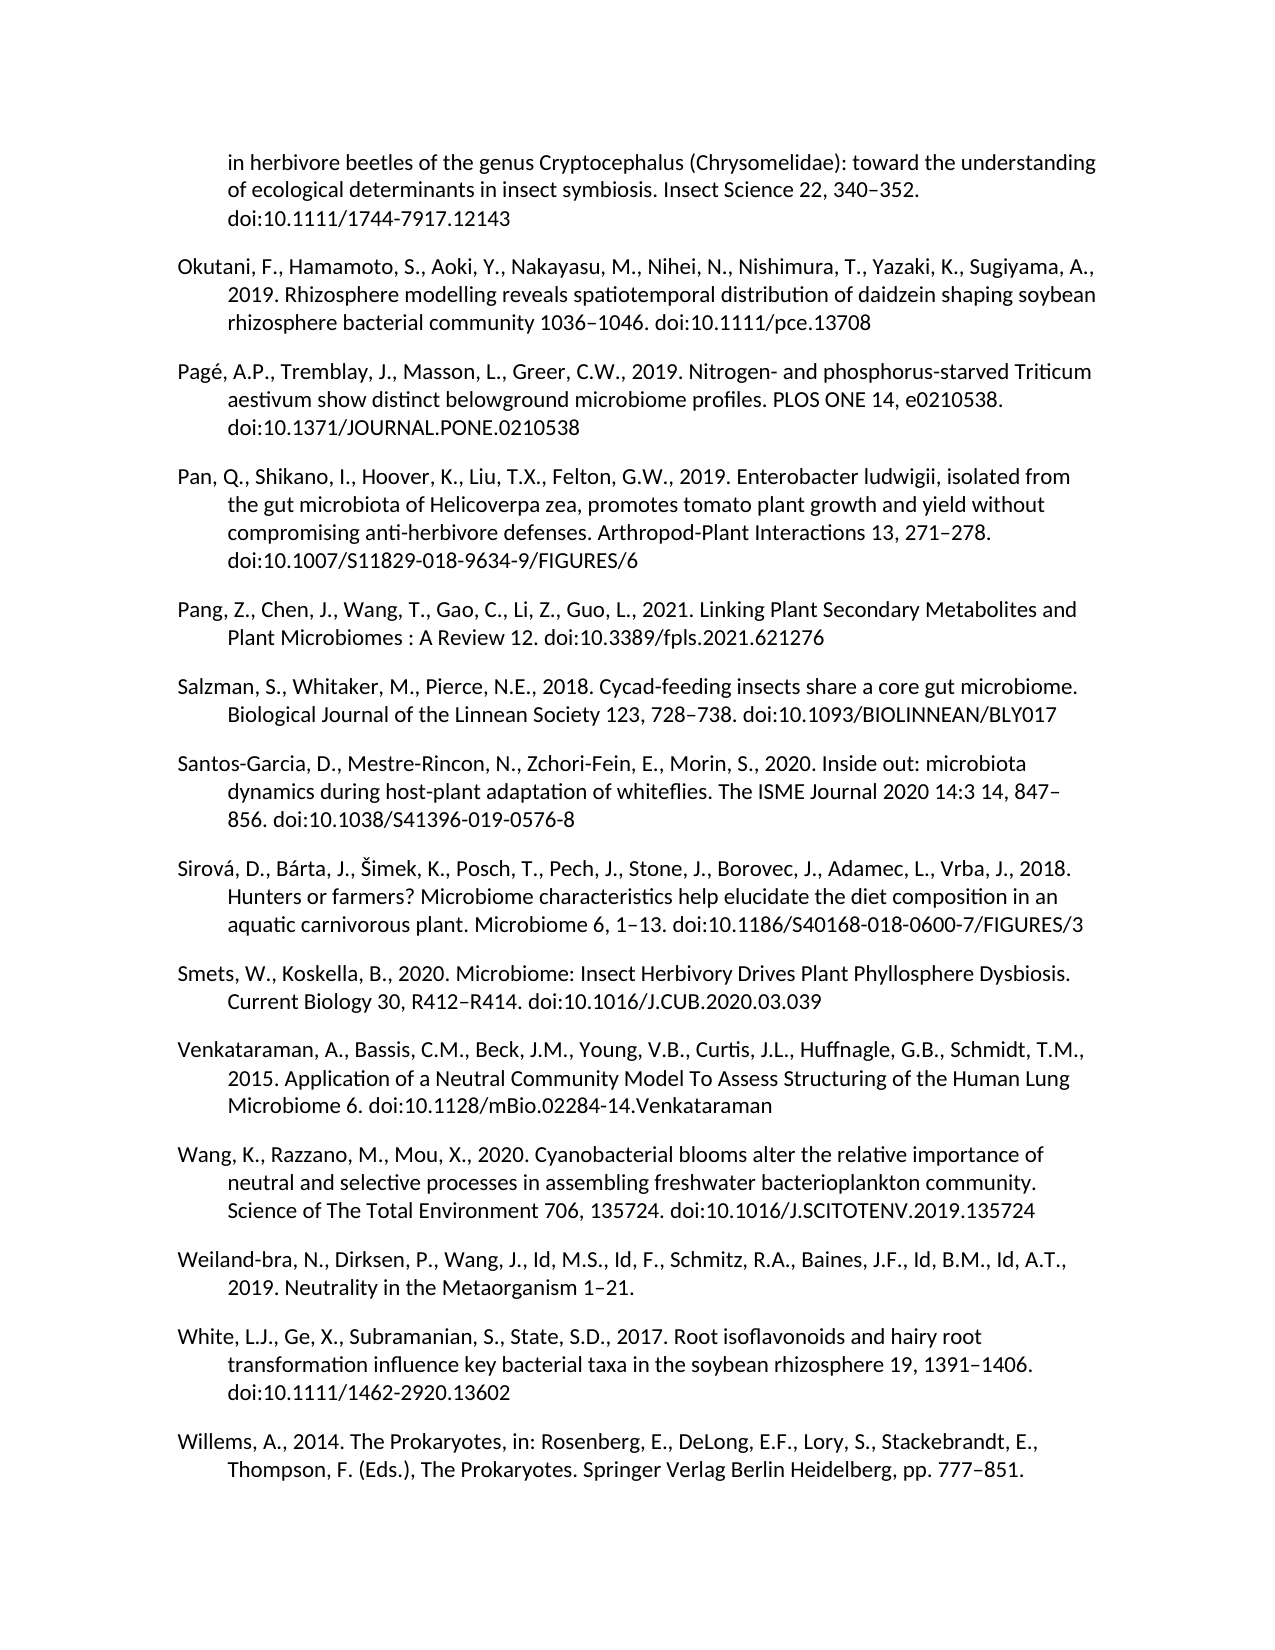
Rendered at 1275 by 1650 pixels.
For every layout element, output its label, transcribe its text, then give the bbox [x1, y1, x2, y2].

text Wang, K., Razzano, M., Mou, X., 2020. Cyanobacterial blooms alter the relative importance of neutral and selective processes in assembling freshwater bacterioplankton community. Science of The Total Environment 706, 135724. doi:10.1016/J.SCITOTENV.2019.135724 [177, 1141, 1098, 1224]
text White, L.J., Ge, X., Subramanian, S., State, S.D., 2017. Root isoflavonoids and hairy root transformation influence key bacterial taxa in the soybean rhizosphere 19, 1391–1406. doi:10.1111/1462-2920.13602 [177, 1322, 1098, 1406]
text Smets, W., Koskella, B., 2020. Microbiome: Insect Herbivory Drives Plant Phyllosphere Dysbiosis. Current Biology 30, R412–R414. doi:10.1016/J.CUB.2020.03.039 [177, 959, 1098, 1015]
text Venkataraman, A., Bassis, C.M., Beck, J.M., Young, V.B., Curtis, J.L., Huffnagle, G.B., Schmidt, T.M., 2015. Application of a Neutral Community Model To Assess Structuring of the Human Lung Microbiome 6. doi:10.1128/mBio.02284-14.Venkataraman [177, 1036, 1098, 1120]
text Pang, Z., Chen, J., Wang, T., Gao, C., Li, Z., Guo, L., 2021. Linking Plant Secondary Metabolites and Plant Microbiomes : A Review 12. doi:10.3389/fpls.2021.621276 [177, 595, 1098, 651]
text Pagé, A.P., Tremblay, J., Masson, L., Greer, C.W., 2019. Nitrogen- and phosphorus-starved Triticum aestivum show distinct belowground microbiome profiles. PLOS ONE 14, e0210538. doi:10.1371/JOURNAL.PONE.0210538 [177, 357, 1098, 441]
text Sirová, D., Bárta, J., Šimek, K., Posch, T., Pech, J., Stone, J., Borovec, J., Adamec, L., Vrba, J., 2018. Hunters or farmers? Microbiome characteristics help elucidate the diet composition in an aquatic carnivorous plant. Microbiome 6, 1–13. doi:10.1186/S40168-018-0600-7/FIGURES/3 [177, 854, 1098, 938]
text Santos-Garcia, D., Mestre-Rincon, N., Zchori-Fein, E., Morin, S., 2020. Inside out: microbiota dynamics during host-plant adaptation of whiteflies. The ISME Journal 2020 14:3 14, 847–856. doi:10.1038/S41396-019-0576-8 [177, 749, 1098, 833]
text Weiland-bra, N., Dirksen, P., Wang, J., Id, M.S., Id, F., Schmitz, R.A., Baines, J.F., Id, B.M., Id, A.T., 2019. Neutrality in the Metaorganism 1–21. [177, 1245, 1098, 1301]
text Salzman, S., Whitaker, M., Pierce, N.E., 2018. Cycad-feeding insects share a core gut microbiome. Biological Journal of the Linnean Society 123, 728–738. doi:10.1093/BIOLINNEAN/BLY017 [177, 672, 1098, 728]
text Pan, Q., Shikano, I., Hoover, K., Liu, T.X., Felton, G.W., 2019. Enterobacter ludwigii, isolated from the gut microbiota of Helicoverpa zea, promotes tomato plant growth and yield without compromising anti-herbivore defenses. Arthropod-Plant Interactions 13, 271–278. doi:10.1007/S11829-018-9634-9/FIGURES/6 [177, 462, 1098, 574]
text Okutani, F., Hamamoto, S., Aoki, Y., Nakayasu, M., Nihei, N., Nishimura, T., Yazaki, K., Sugiyama, A., 2019. Rhizosphere modelling reveals spatiotemporal distribution of daidzein shaping soybean rhizosphere bacterial community 1036–1046. doi:10.1111/pce.13708 [177, 252, 1098, 337]
